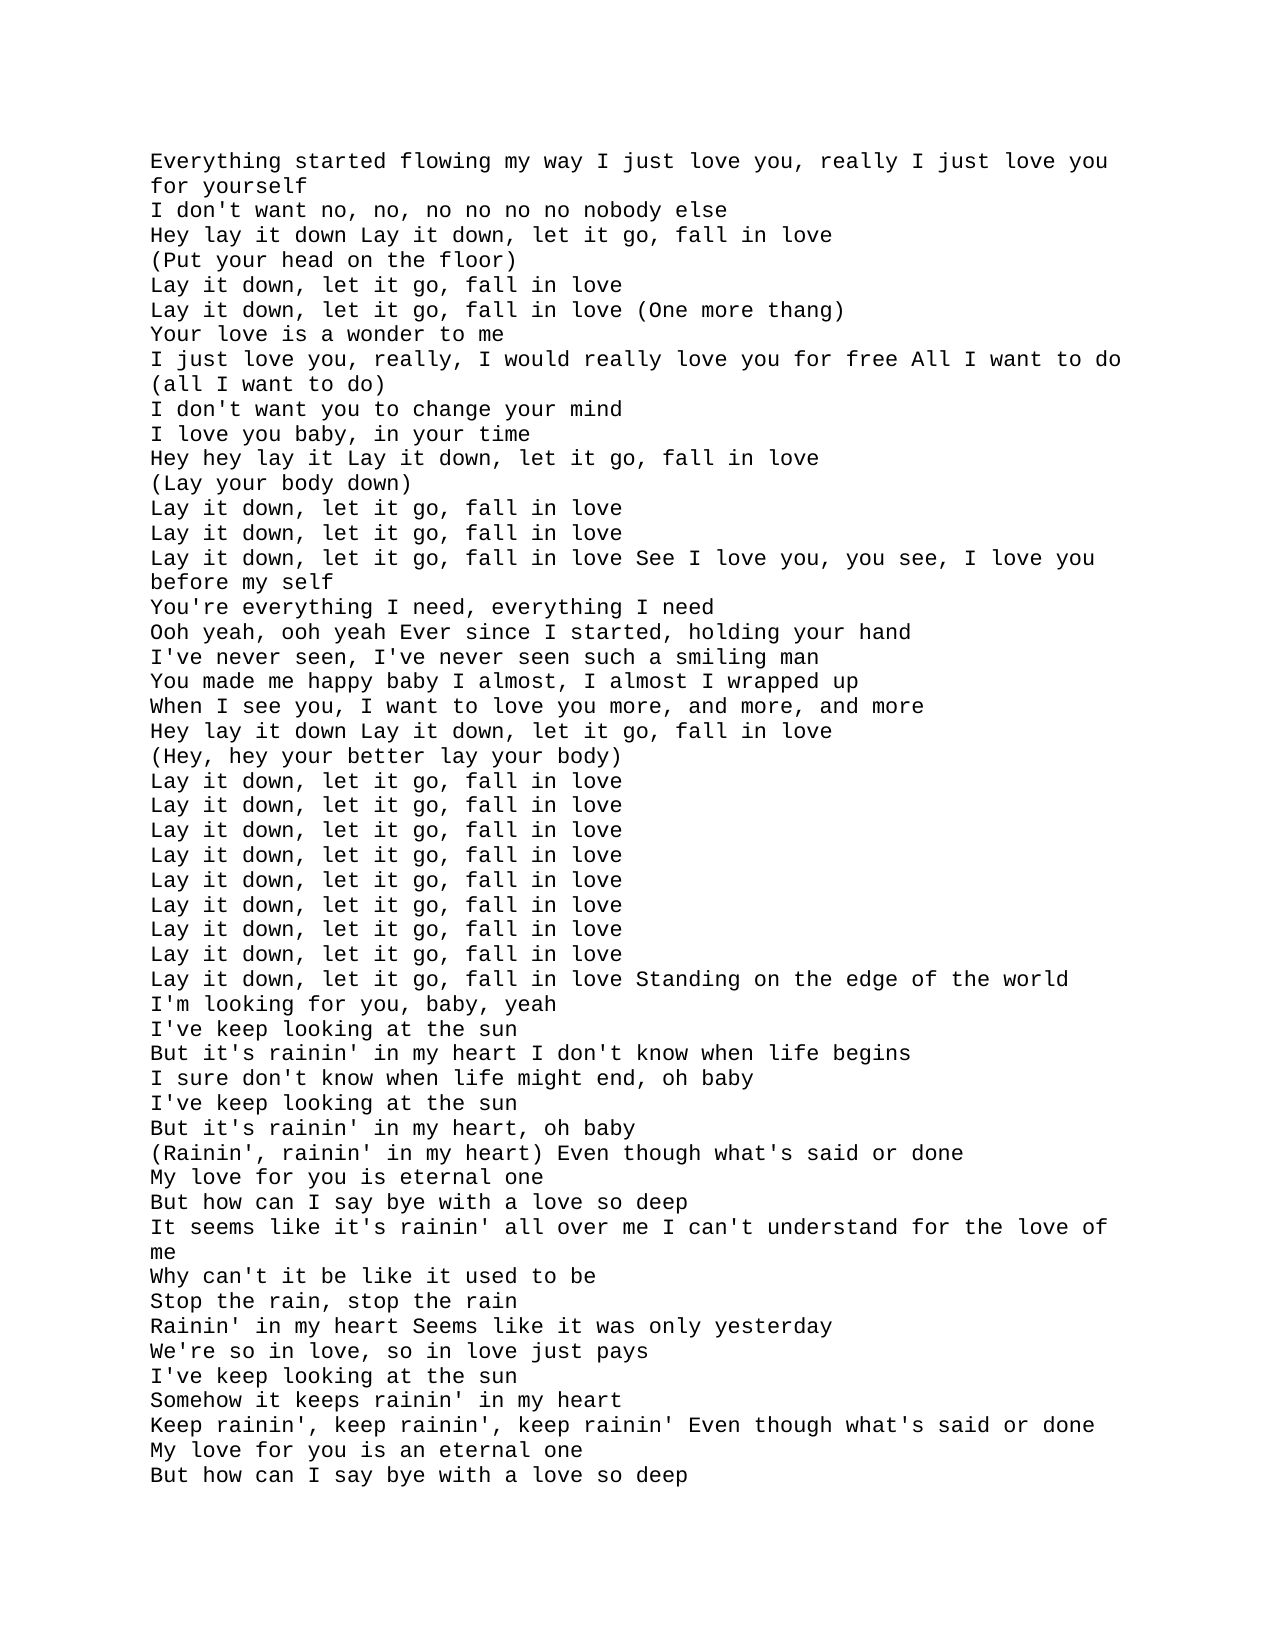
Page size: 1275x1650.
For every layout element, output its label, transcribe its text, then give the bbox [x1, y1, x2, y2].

text Lay it down, let it go, fall in love [150, 770, 1125, 794]
text Lay it down, let it go, fall in love [150, 869, 1125, 894]
text Hey lay it down Lay it down, let it go, fall in love [150, 224, 1125, 249]
text Lay it down, let it go, fall in love [150, 894, 1125, 918]
text Lay it down, let it go, fall in love See I love you, you see, I love you before my self [150, 547, 1125, 596]
text (Hey, hey your better lay your body) [150, 745, 1125, 770]
text You're everything I need, everything I need [150, 596, 1125, 621]
text (Rainin', rainin' in my heart) Even though what's said or done [150, 1142, 1125, 1166]
text (Lay your body down) [150, 472, 1125, 497]
text Ooh yeah, ooh yeah Ever since I started, holding your hand [150, 621, 1125, 646]
text (Put your head on the floor) [150, 249, 1125, 274]
text You made me happy baby I almost, I almost I wrapped up [150, 671, 1125, 695]
text Lay it down, let it go, fall in love [150, 844, 1125, 869]
text I've keep looking at the sun [150, 1365, 1125, 1389]
text We're so in love, so in love just pays [150, 1340, 1125, 1365]
text I don't want you to change your mind [150, 398, 1125, 423]
text Hey hey lay it Lay it down, let it go, fall in love [150, 447, 1125, 472]
text I sure don't know when life might end, oh baby [150, 1067, 1125, 1092]
text I'm looking for you, baby, yeah [150, 993, 1125, 1018]
text Lay it down, let it go, fall in love (One more thang) [150, 299, 1125, 323]
text Lay it down, let it go, fall in love [150, 274, 1125, 299]
text I don't want no, no, no no no no nobody else [150, 199, 1125, 224]
text Why can't it be like it used to be [150, 1266, 1125, 1290]
text Lay it down, let it go, fall in love [150, 497, 1125, 522]
text But it's rainin' in my heart, oh baby [150, 1117, 1125, 1142]
text I love you baby, in your time [150, 423, 1125, 447]
text I've keep looking at the sun [150, 1018, 1125, 1042]
text Lay it down, let it go, fall in love [150, 819, 1125, 844]
text Stop the rain, stop the rain [150, 1290, 1125, 1315]
text I've never seen, I've never seen such a smiling man [150, 646, 1125, 671]
text Lay it down, let it go, fall in love [150, 794, 1125, 819]
text I just love you, really, I would really love you for free All I want to do (all I want to do) [150, 348, 1125, 398]
text Rainin' in my heart Seems like it was only yesterday [150, 1315, 1125, 1340]
text Lay it down, let it go, fall in love Standing on the edge of the world [150, 968, 1125, 993]
text Somehow it keeps rainin' in my heart [150, 1389, 1125, 1414]
text Everything started flowing my way I just love you, really I just love you for yourself [150, 150, 1125, 199]
text But it's rainin' in my heart I don't know when life begins [150, 1042, 1125, 1067]
text Your love is a wonder to me [150, 323, 1125, 348]
text Lay it down, let it go, fall in love [150, 943, 1125, 968]
text My love for you is an eternal one [150, 1439, 1125, 1464]
text Lay it down, let it go, fall in love [150, 522, 1125, 547]
text Lay it down, let it go, fall in love [150, 918, 1125, 943]
text When I see you, I want to love you more, and more, and more [150, 695, 1125, 720]
text But how can I say bye with a love so deep [150, 1464, 1125, 1489]
text I've keep looking at the sun [150, 1092, 1125, 1117]
text But how can I say bye with a love so deep [150, 1191, 1125, 1216]
text Keep rainin', keep rainin', keep rainin' Even though what's said or done [150, 1414, 1125, 1439]
text Hey lay it down Lay it down, let it go, fall in love [150, 720, 1125, 745]
text My love for you is eternal one [150, 1166, 1125, 1191]
text It seems like it's rainin' all over me I can't understand for the love of me [150, 1216, 1125, 1266]
